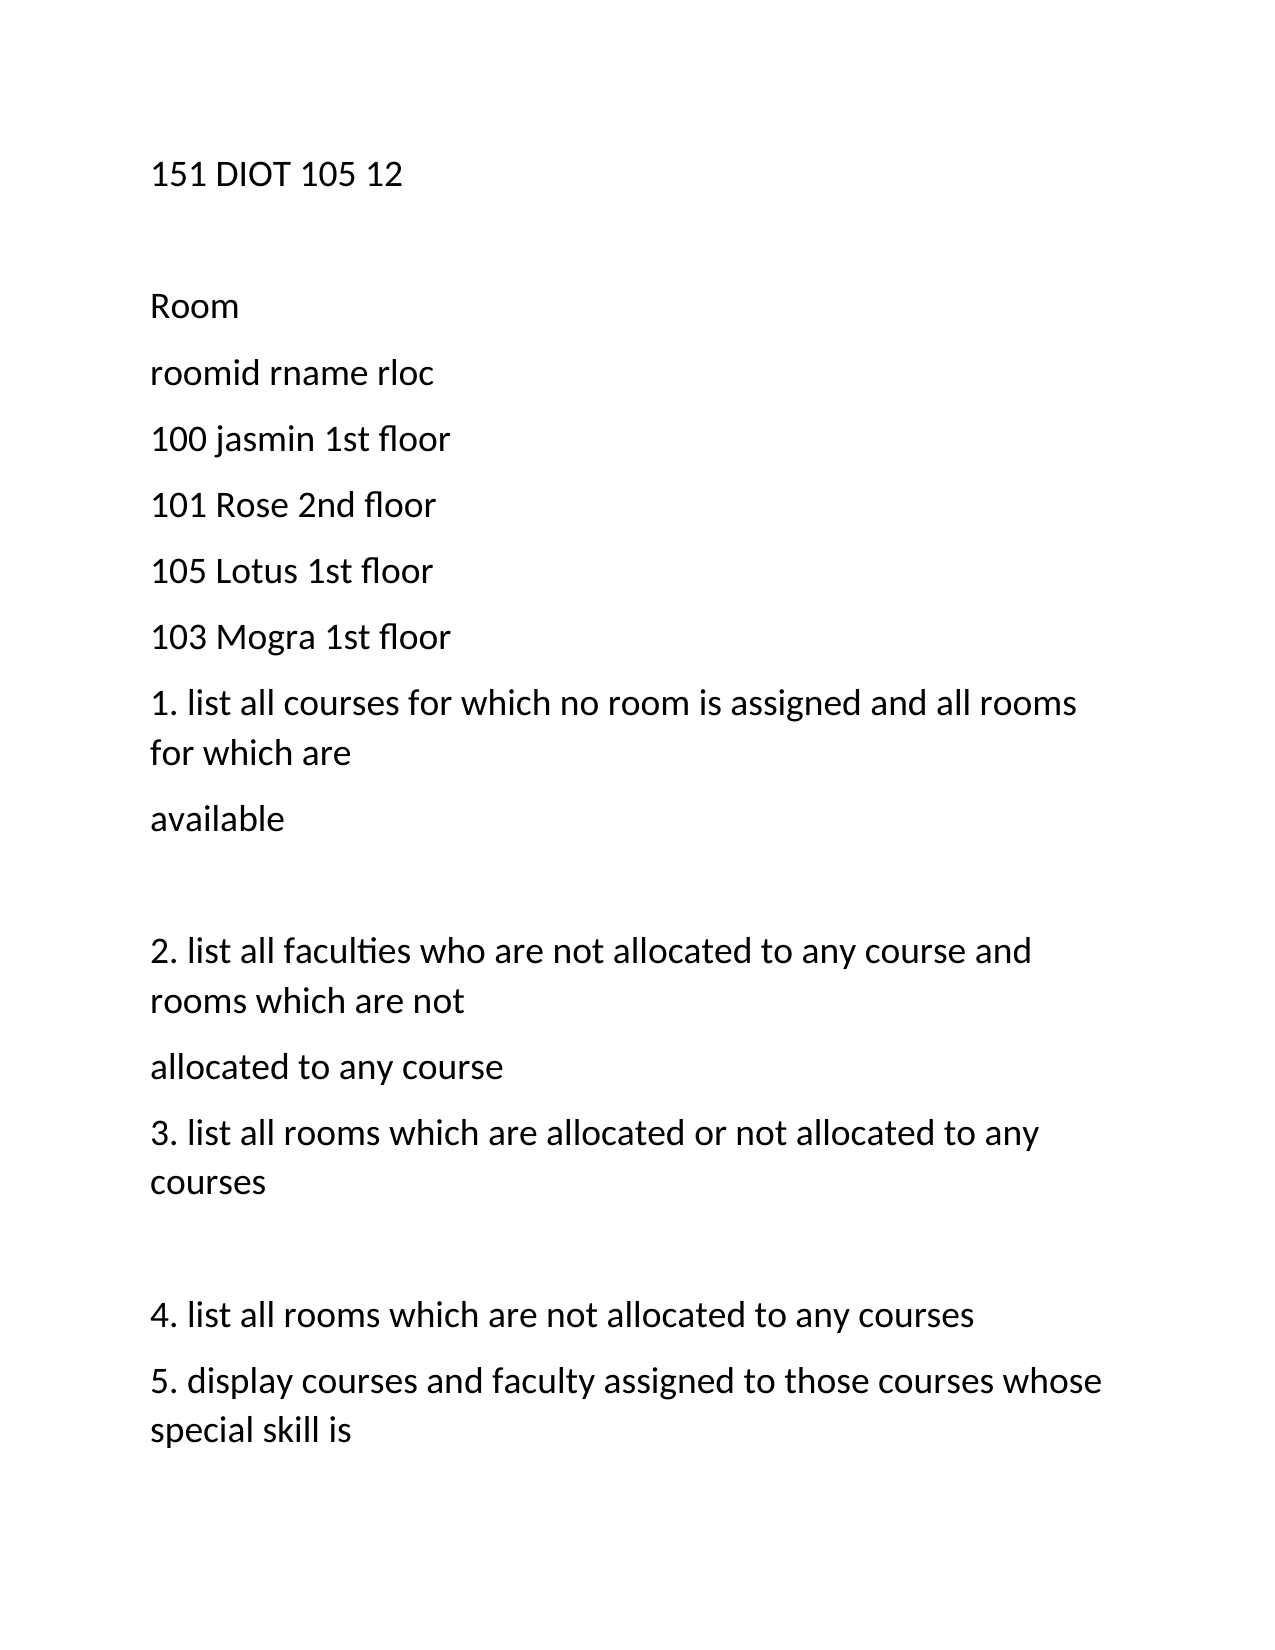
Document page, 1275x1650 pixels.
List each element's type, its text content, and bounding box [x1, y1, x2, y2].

text 2. list all faculties who are not allocated to any course and rooms which are not [150, 927, 1125, 1022]
text 1. list all courses for which no room is assigned and all rooms for which are [150, 679, 1125, 774]
text 4. list all rooms which are not allocated to any courses [150, 1291, 1125, 1336]
text roomid rname rloc [150, 348, 1125, 394]
text 105 Lotus 1st floor [150, 547, 1125, 593]
text 151 DIOT 105 12 [150, 150, 1125, 196]
text available [150, 795, 1125, 841]
text 3. list all rooms which are allocated or not allocated to any courses [150, 1109, 1125, 1204]
text 100 jasmin 1st floor [150, 414, 1125, 460]
text 5. display courses and faculty assigned to those courses whose special skill is [150, 1357, 1125, 1452]
text 101 Rose 2nd floor [150, 481, 1125, 527]
text Room [150, 282, 1125, 328]
text allocated to any course [150, 1043, 1125, 1088]
text 103 Mogra 1st floor [150, 613, 1125, 659]
